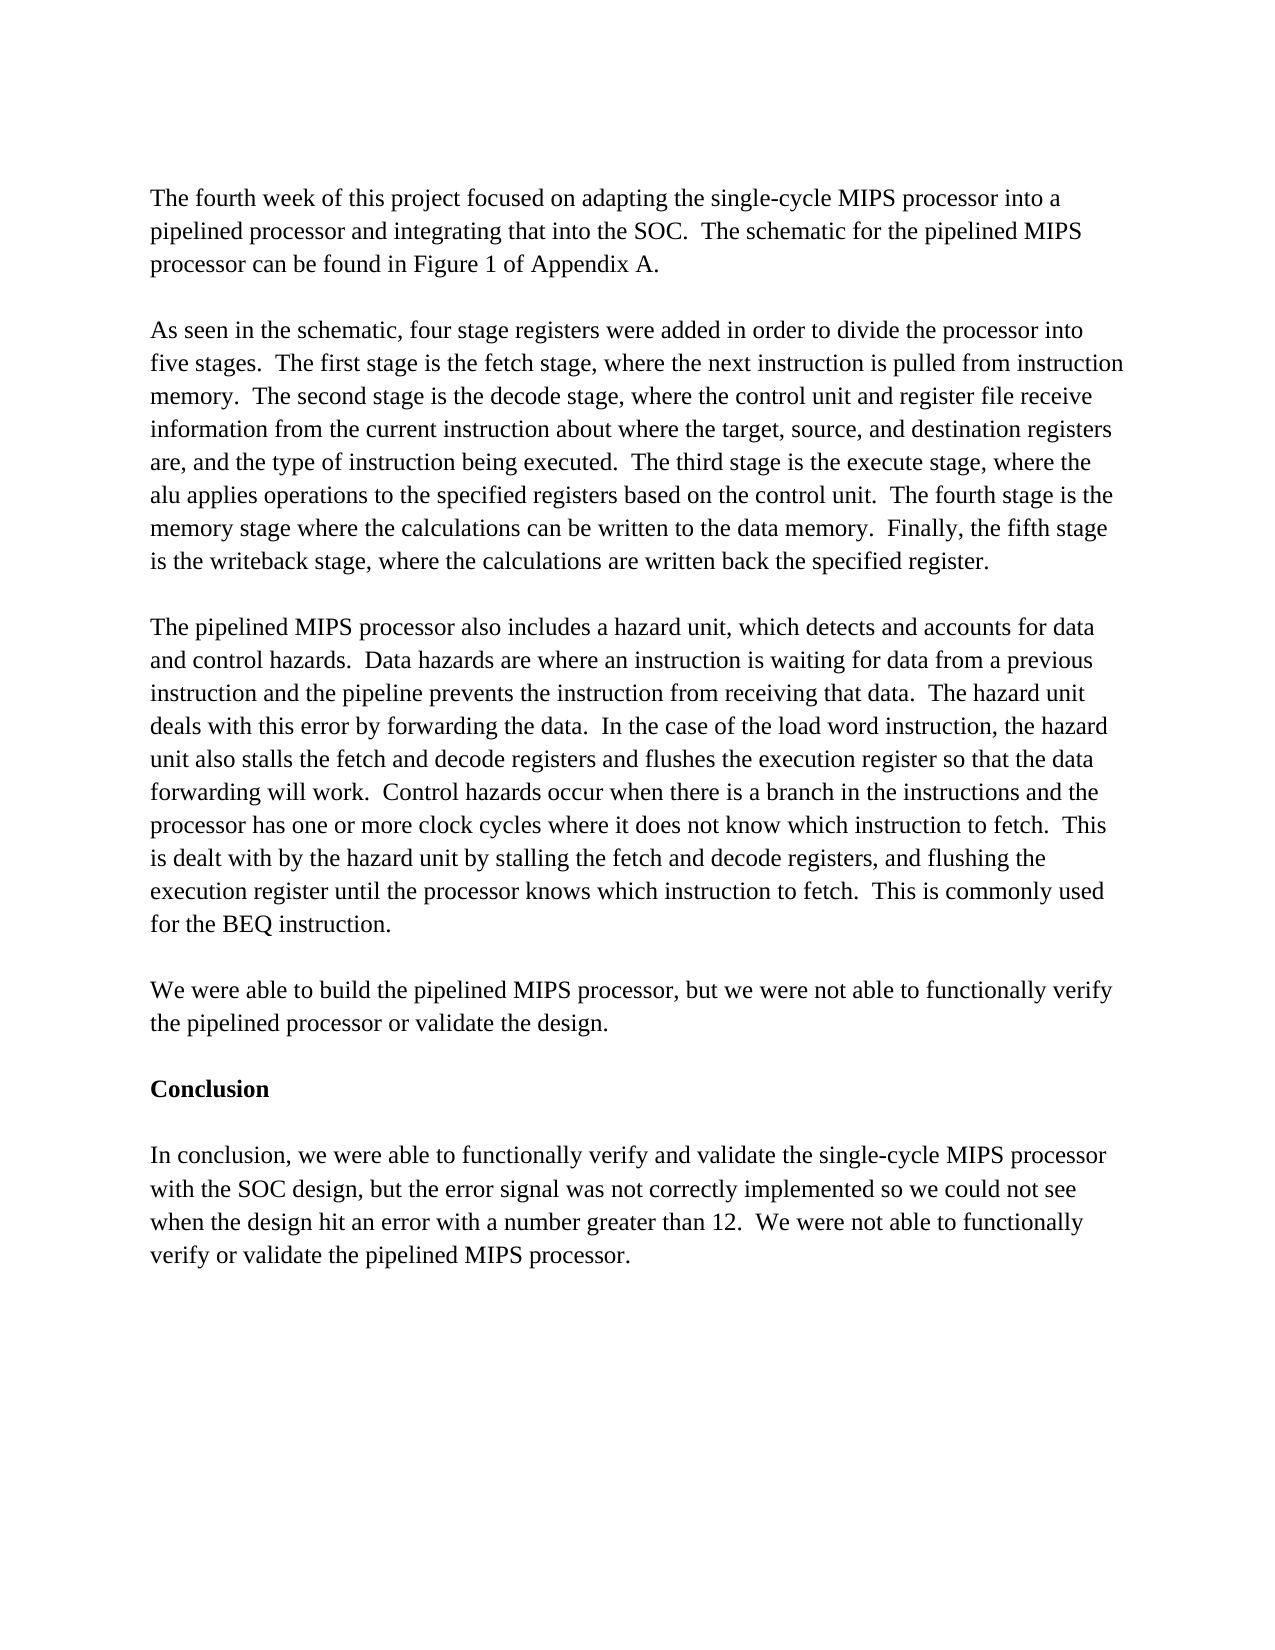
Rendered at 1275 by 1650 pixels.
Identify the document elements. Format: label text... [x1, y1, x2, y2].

text We were able to build the pipelined MIPS processor, but we were not able to functionally verify the pipelined processor or validate the design. [150, 976, 1125, 1037]
text The fourth week of this project focused on adapting the single-cycle MIPS processor into a pipelined processor and integrating that into the SOC. The schematic for the pipelined MIPS processor can be found in Figure 1 of Appendix A. [150, 183, 1125, 278]
text In conclusion, we were able to functionally verify and validate the single-cycle MIPS processor with the SOC design, but the error signal was not correctly implemented so we could not see when the design hit an error with a number greater than 12. We were not able to functionally verify or validate the pipelined MIPS processor. [150, 1141, 1125, 1268]
text Conclusion [150, 1074, 1125, 1103]
text As seen in the schematic, four stage registers were added in order to divide the processor into five stages. The first stage is the fetch stage, where the next instruction is pulled from instruction memory. The second stage is the decode stage, where the control unit and register file receive information from the current instruction about where the target, source, and destination registers are, and the type of instruction being executed. The third stage is the execute stage, where the alu applies operations to the specified registers based on the control unit. The fourth stage is the memory stage where the calculations can be written to the data memory. Finally, the fifth stage is the writeback stage, where the calculations are written back the specified register. [150, 315, 1125, 575]
text The pipelined MIPS processor also includes a hazard unit, which detects and accounts for data and control hazards. Data hazards are where an instruction is waiting for data from a previous instruction and the pipeline prevents the instruction from receiving that data. The hazard unit deals with this error by forwarding the data. In the case of the load word instruction, the hazard unit also stalls the fetch and decode registers and flushes the execution register so that the data forwarding will work. Control hazards occur when there is a branch in the instructions and the processor has one or more clock cycles where it does not know which instruction to fetch. This is dealt with by the hazard unit by stalling the fetch and decode registers, and flushing the execution register until the processor knows which instruction to fetch. This is commonly used for the BEQ instruction. [150, 612, 1125, 938]
